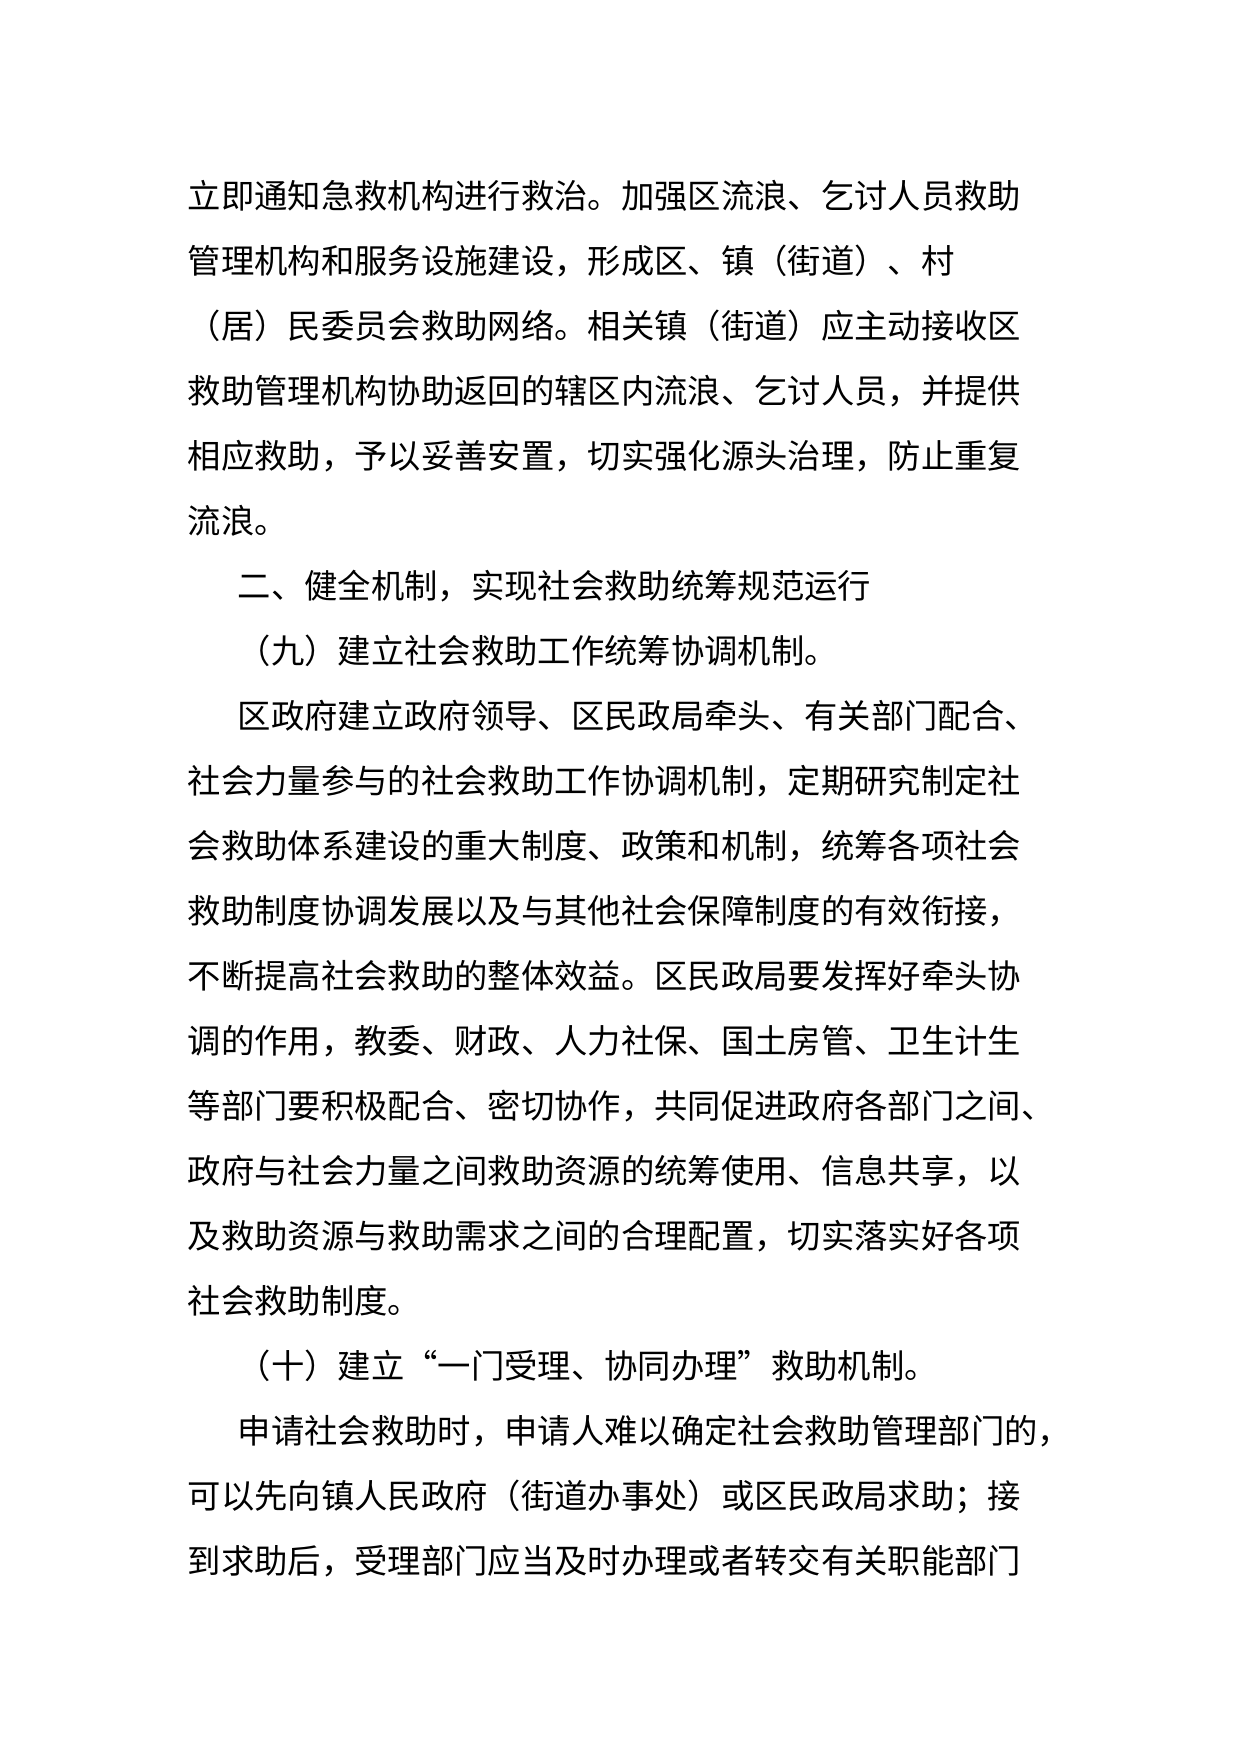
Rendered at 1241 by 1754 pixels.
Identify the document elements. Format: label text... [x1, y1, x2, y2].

text （十）建立“一门受理、协同办理”救助机制。 [187, 1332, 1053, 1397]
text 区政府建立政府领导、区民政局牵头、有关部门配合、社会力量参与的社会救助工作协调机制，定期研究制定社会救助体系建设的重大制度、政策和机制，统筹各项社会救助制度协调发展以及与其他社会保障制度的有效衔接，不断提高社会救助的整体效益。区民政局要发挥好牵头协调的作用，教委、财政、人力社保、国土房管、卫生计生等部门要积极配合、密切协作，共同促进政府各部门之间、政府与社会力量之间救助资源的统筹使用、信息共享，以及救助资源与救助需求之间的合理配置，切实落实好各项社会救助制度。 [187, 682, 1053, 1332]
text 二、健全机制，实现社会救助统筹规范运行 [187, 552, 1053, 617]
text （九）建立社会救助工作统筹协调机制。 [187, 617, 1053, 682]
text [187, 162, 1053, 552]
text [187, 1397, 1053, 1592]
